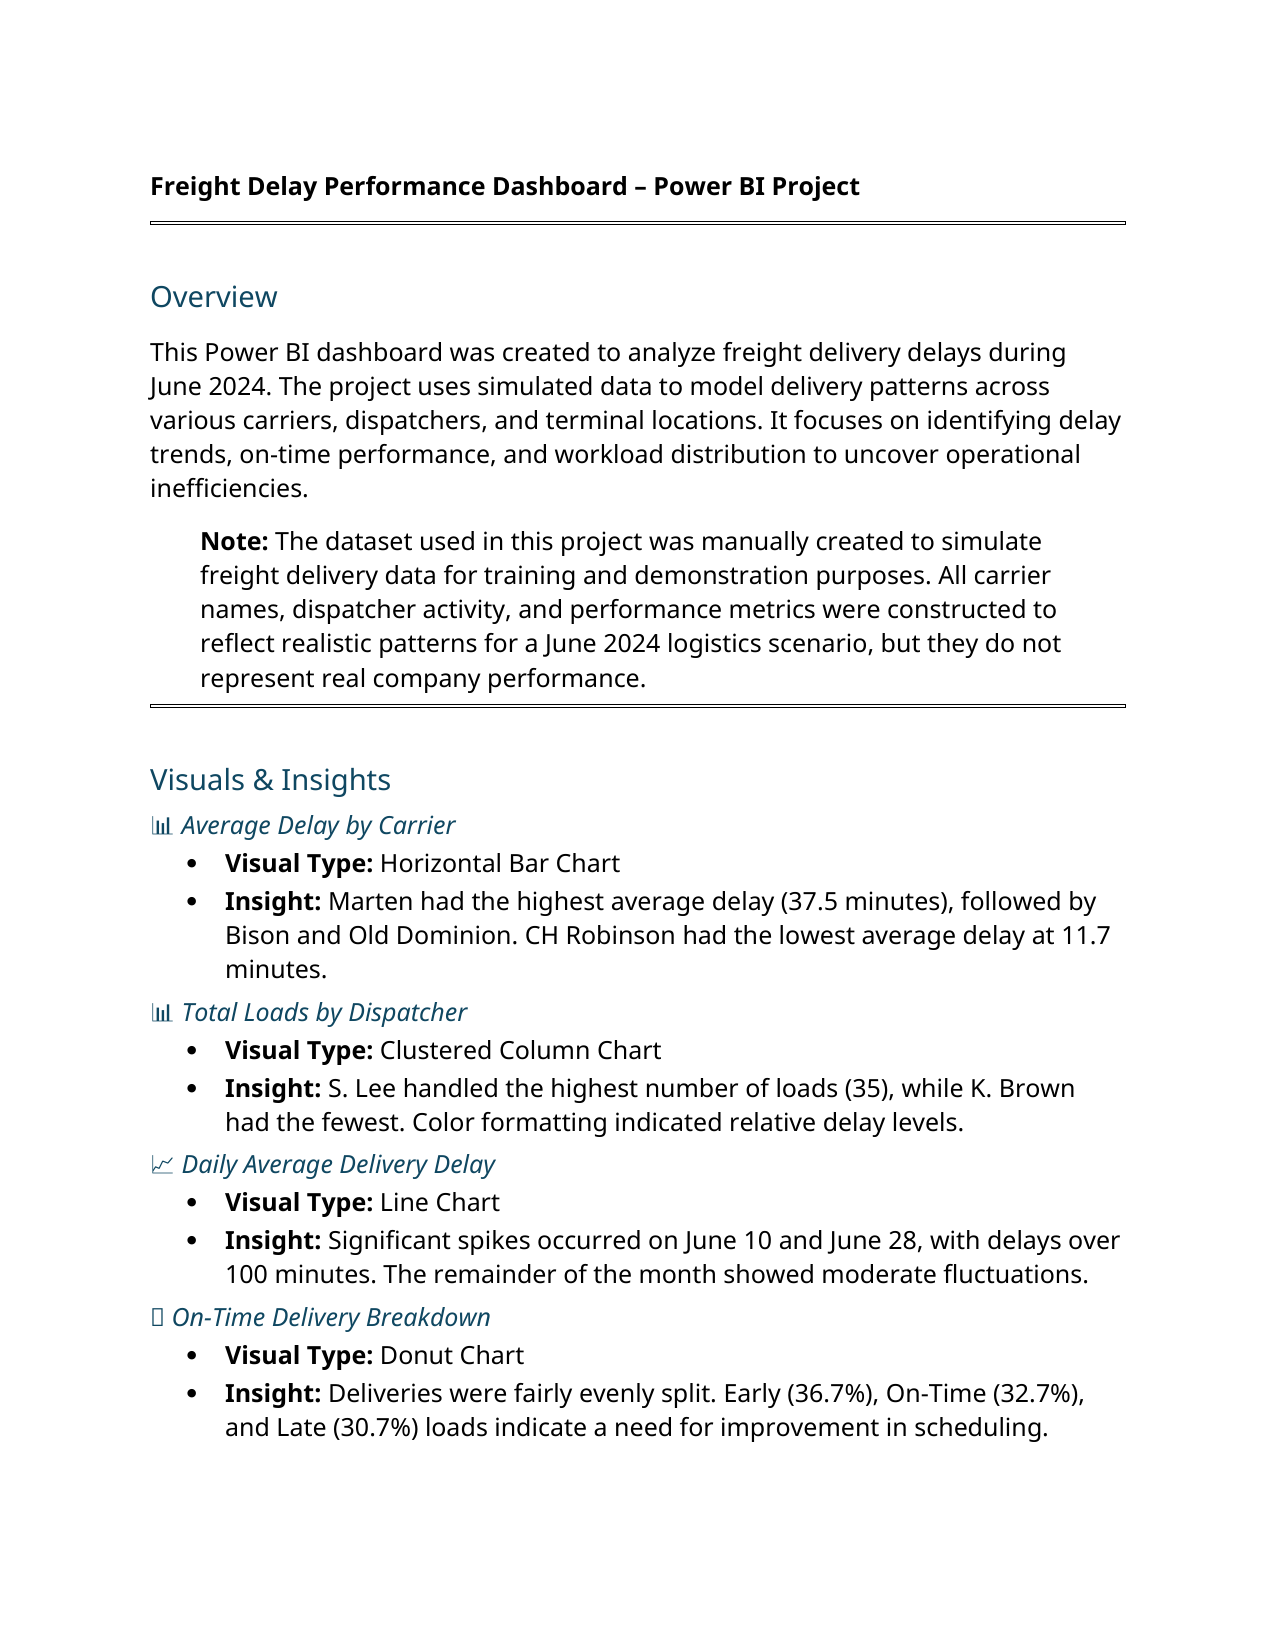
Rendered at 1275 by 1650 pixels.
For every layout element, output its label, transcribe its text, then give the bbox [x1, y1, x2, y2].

list Insight: Marten had the highest average delay (37.5 minutes), followed by Bison and Old Dominion. CH Robinson had the lowest average delay at 11.7 minutes. [187, 884, 1125, 986]
subtitle 📊 Average Delay by Carrier [150, 808, 1125, 842]
subtitle 📈 Daily Average Delivery Delay [150, 1147, 1125, 1181]
list Insight: Significant spikes occurred on June 10 and June 28, with delays over 100 minutes. The remainder of the month showed moderate fluctuations. [187, 1223, 1125, 1291]
subtitle Visuals & Insights [150, 759, 1125, 799]
text Note: The dataset used in this project was manually created to simulate freight delivery data for training and demonstration purposes. All carrier names, dispatcher activity, and performance metrics were constructed to reflect realistic patterns for a June 2024 logistics scenario, but they do not represent real company performance. [200, 524, 1075, 694]
subtitle 🍩 On-Time Delivery Breakdown [150, 1299, 1125, 1333]
subtitle 📊 Total Loads by Dispatcher [150, 994, 1125, 1028]
subtitle Overview [150, 276, 1125, 316]
list Visual Type: Clustered Column Chart [187, 1032, 1125, 1066]
list Visual Type: Horizontal Bar Chart [187, 846, 1125, 880]
list Insight: S. Lee handled the highest number of loads (35), while K. Brown had the fewest. Color formatting indicated relative delay levels. [187, 1070, 1125, 1138]
list Insight: Deliveries were fairly evenly split. Early (36.7%), On-Time (32.7%), and Late (30.7%) loads indicate a need for improvement in scheduling. [187, 1375, 1125, 1443]
list Visual Type: Line Chart [187, 1185, 1125, 1219]
list Visual Type: Donut Chart [187, 1337, 1125, 1371]
text This Power BI dashboard was created to analyze freight delivery delays during June 2024. The project uses simulated data to model delivery patterns across various carriers, dispatchers, and terminal locations. It focuses on identifying delay trends, on-time performance, and workload distribution to uncover operational inefficiencies. [150, 335, 1125, 505]
text Freight Delay Performance Dashboard – Power BI Project [150, 169, 1125, 203]
